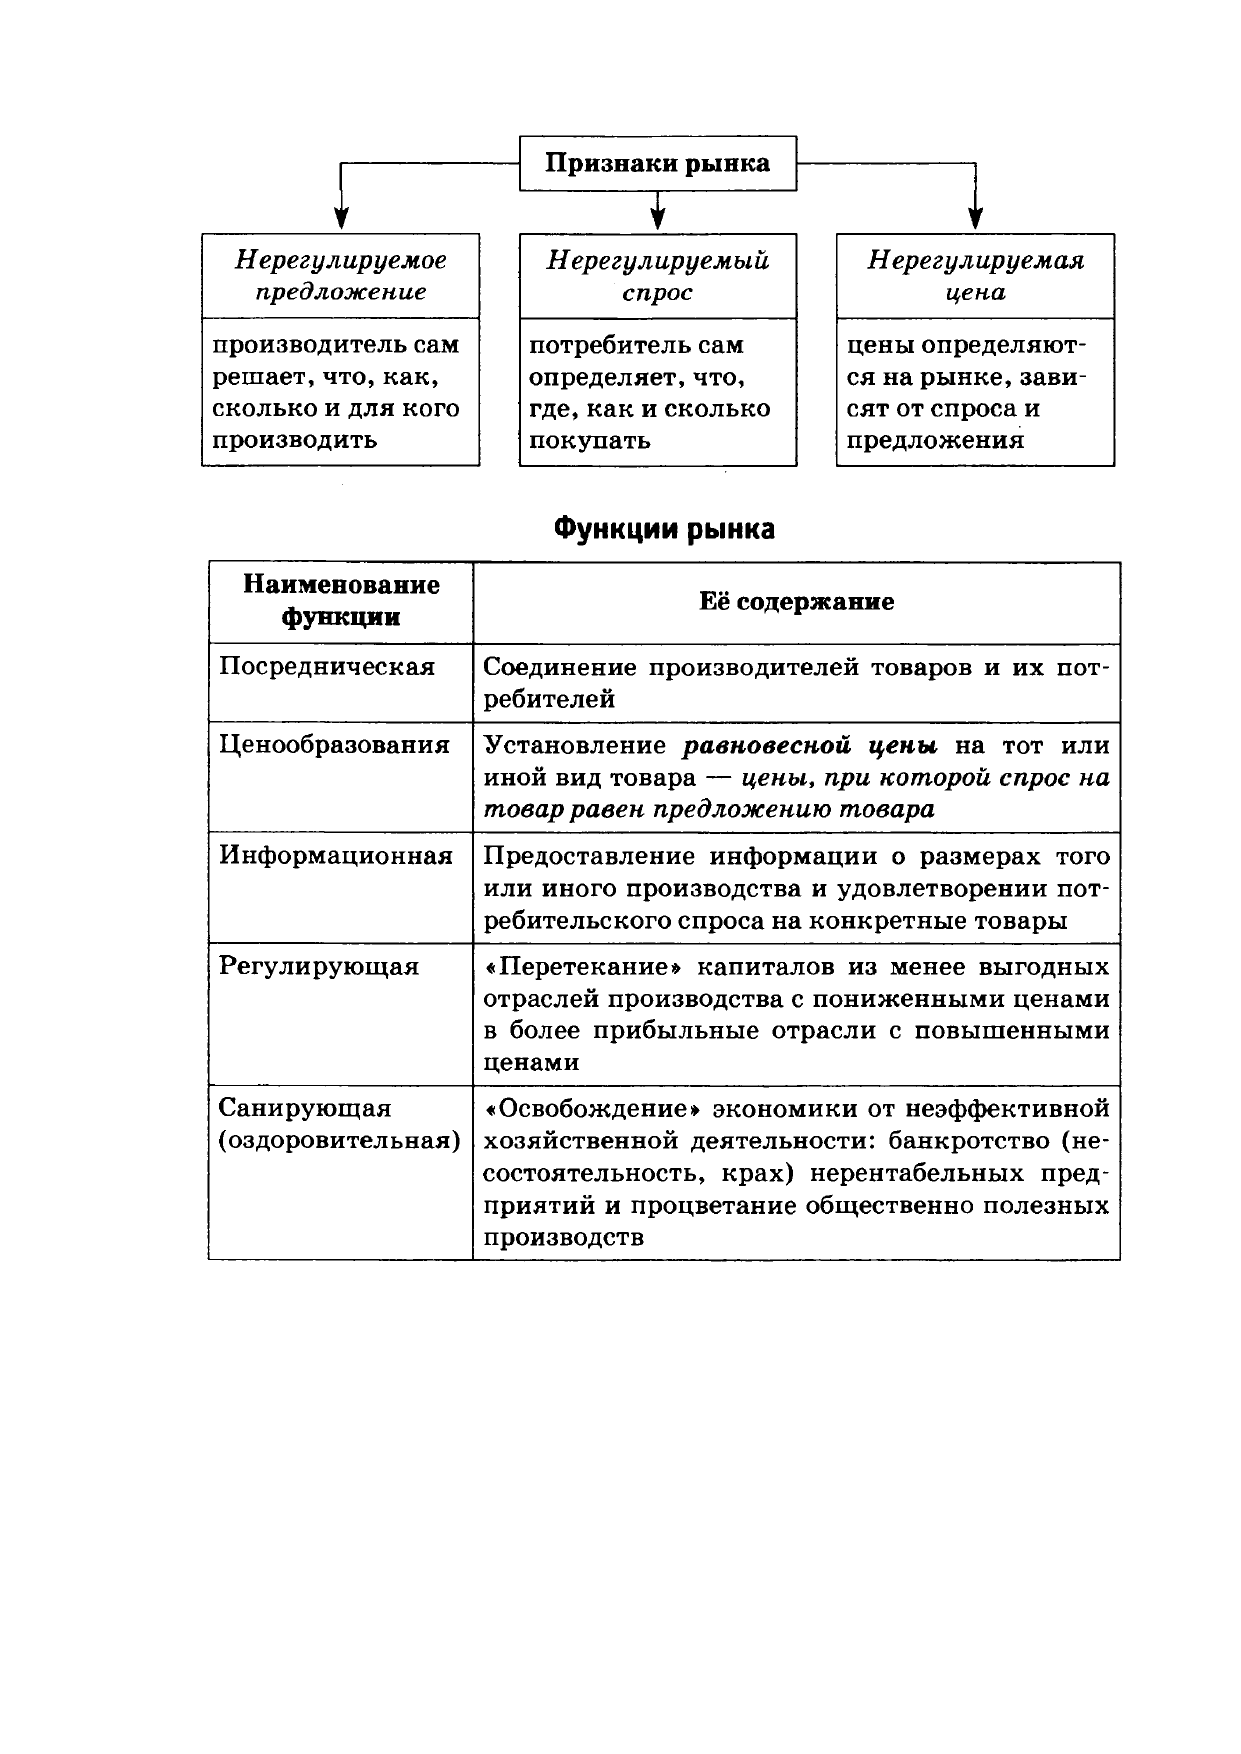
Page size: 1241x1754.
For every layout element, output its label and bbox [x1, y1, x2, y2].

picture [177, 505, 1152, 1278]
picture [177, 118, 1152, 489]
